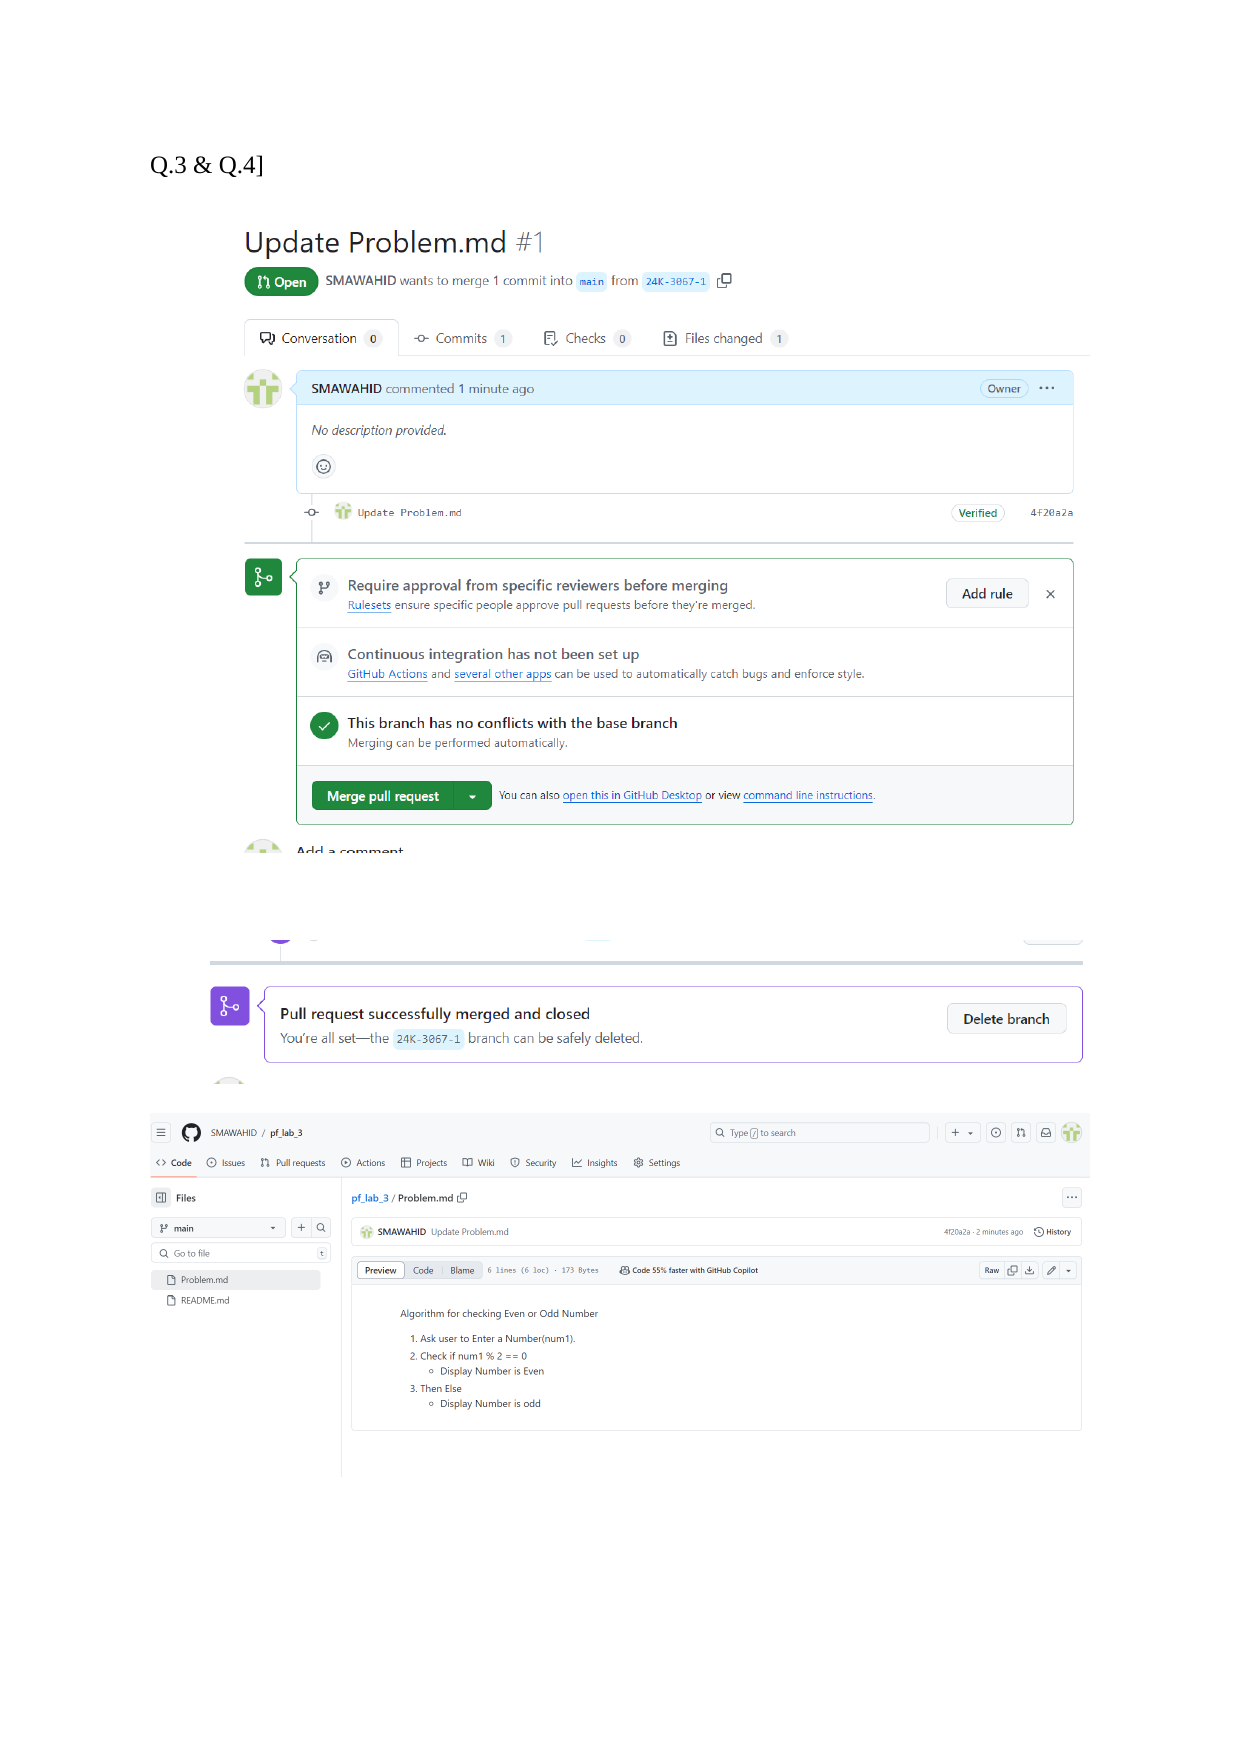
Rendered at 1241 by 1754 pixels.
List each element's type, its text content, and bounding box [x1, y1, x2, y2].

picture [150, 940, 1091, 1084]
picture [150, 1113, 1091, 1477]
picture [150, 207, 1091, 853]
text Q.3 & Q.4] [150, 150, 1090, 179]
